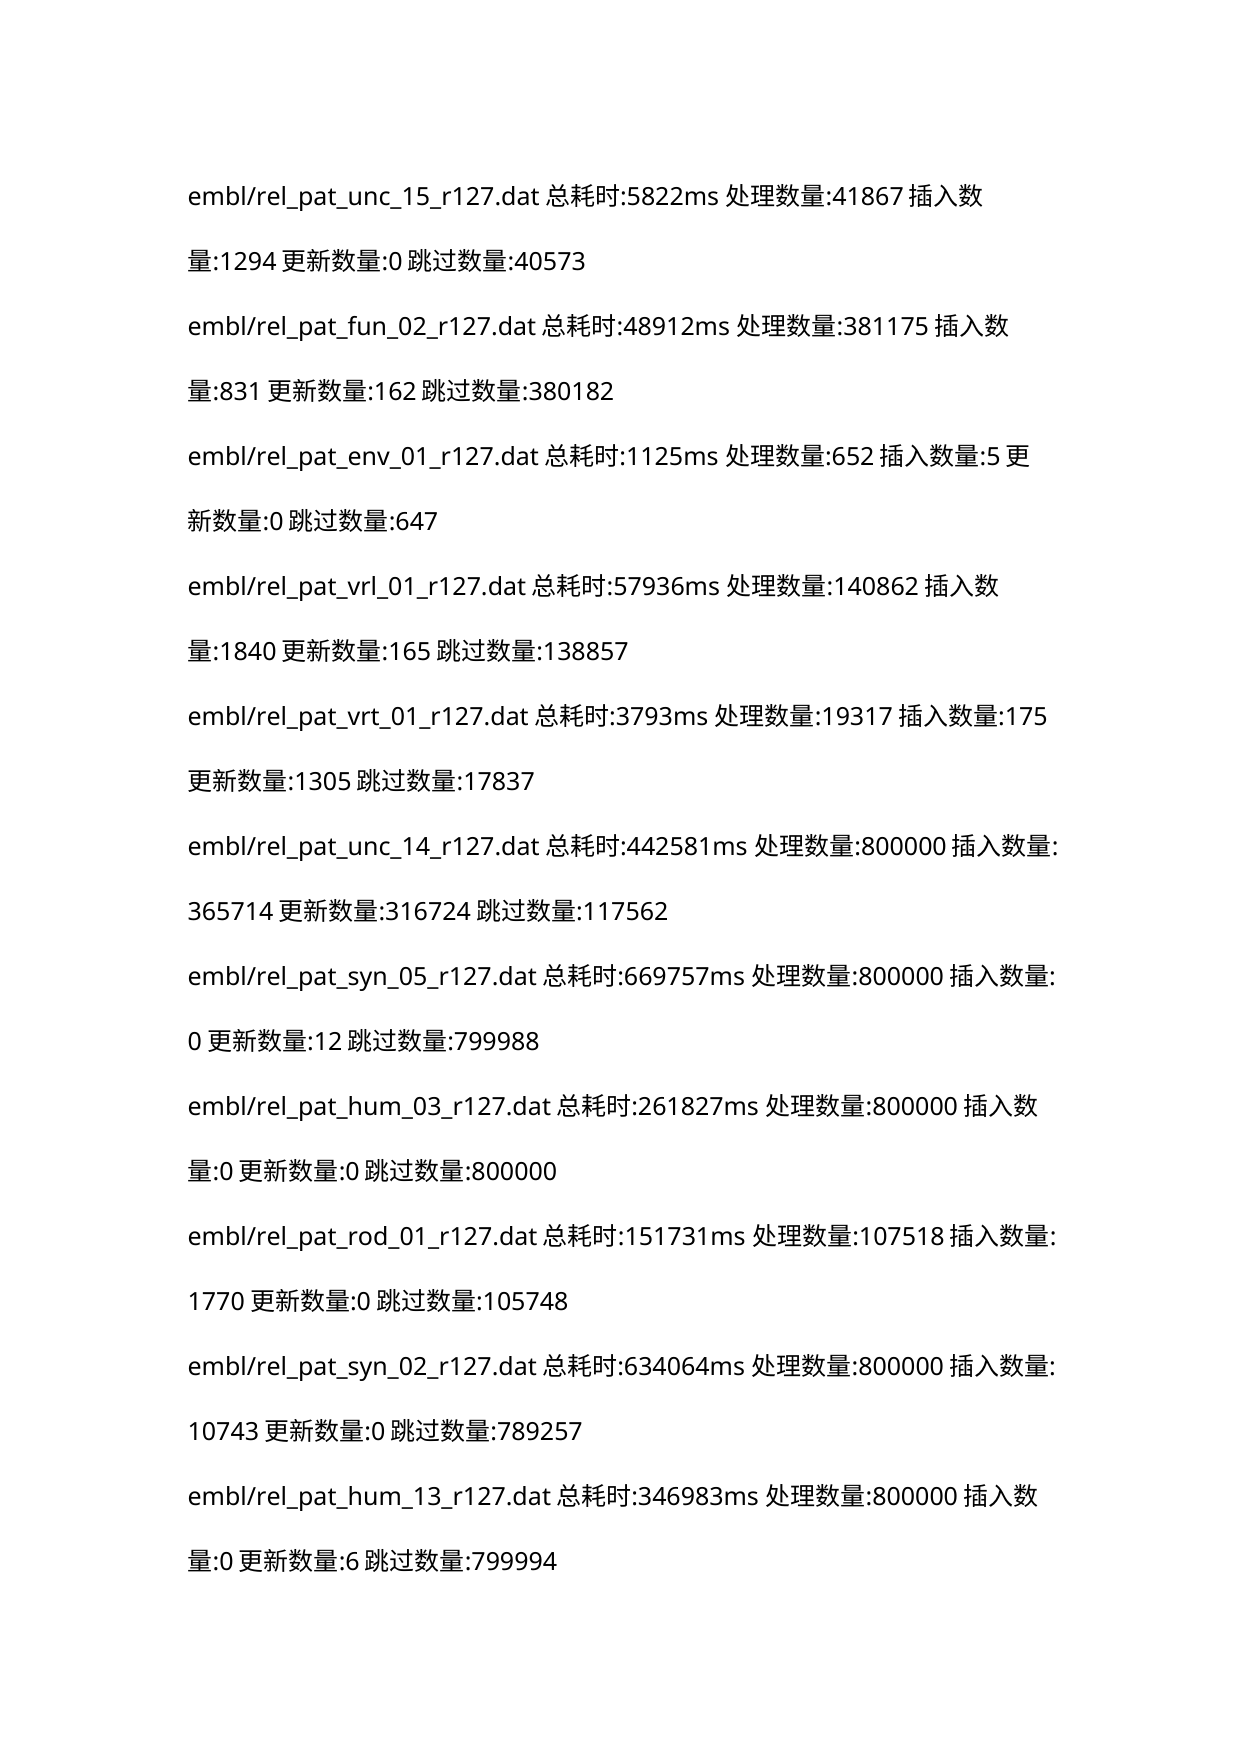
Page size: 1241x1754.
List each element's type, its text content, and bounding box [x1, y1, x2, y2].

text embl/rel_pat_fun_02_r127.dat总耗时:48912ms 处理数量:381175插入数量:831更新数量:162跳过数量:380182 [187, 292, 1053, 422]
text embl/rel_pat_vrt_01_r127.dat总耗时:3793ms 处理数量:19317插入数量:175更新数量:1305跳过数量:17837 [187, 682, 1053, 812]
text embl/rel_pat_env_01_r127.dat总耗时:1125ms 处理数量:652插入数量:5更新数量:0跳过数量:647 [187, 422, 1053, 552]
text embl/rel_pat_rod_01_r127.dat总耗时:151731ms 处理数量:107518插入数量:1770更新数量:0跳过数量:105748 [187, 1202, 1053, 1332]
text embl/rel_pat_unc_14_r127.dat总耗时:442581ms 处理数量:800000插入数量:365714更新数量:316724跳过数量:117562 [187, 812, 1053, 942]
text embl/rel_pat_vrl_01_r127.dat总耗时:57936ms 处理数量:140862插入数量:1840更新数量:165跳过数量:138857 [187, 552, 1053, 682]
text embl/rel_pat_unc_15_r127.dat总耗时:5822ms 处理数量:41867插入数量:1294更新数量:0跳过数量:40573 [187, 162, 1053, 292]
text embl/rel_pat_syn_05_r127.dat总耗时:669757ms 处理数量:800000插入数量:0更新数量:12跳过数量:799988 [187, 942, 1053, 1072]
text embl/rel_pat_syn_02_r127.dat总耗时:634064ms 处理数量:800000插入数量:10743更新数量:0跳过数量:789257 [187, 1332, 1053, 1462]
text embl/rel_pat_hum_13_r127.dat总耗时:346983ms 处理数量:800000插入数量:0更新数量:6跳过数量:799994 [187, 1462, 1053, 1592]
text embl/rel_pat_hum_03_r127.dat总耗时:261827ms 处理数量:800000插入数量:0更新数量:0跳过数量:800000 [187, 1072, 1053, 1202]
